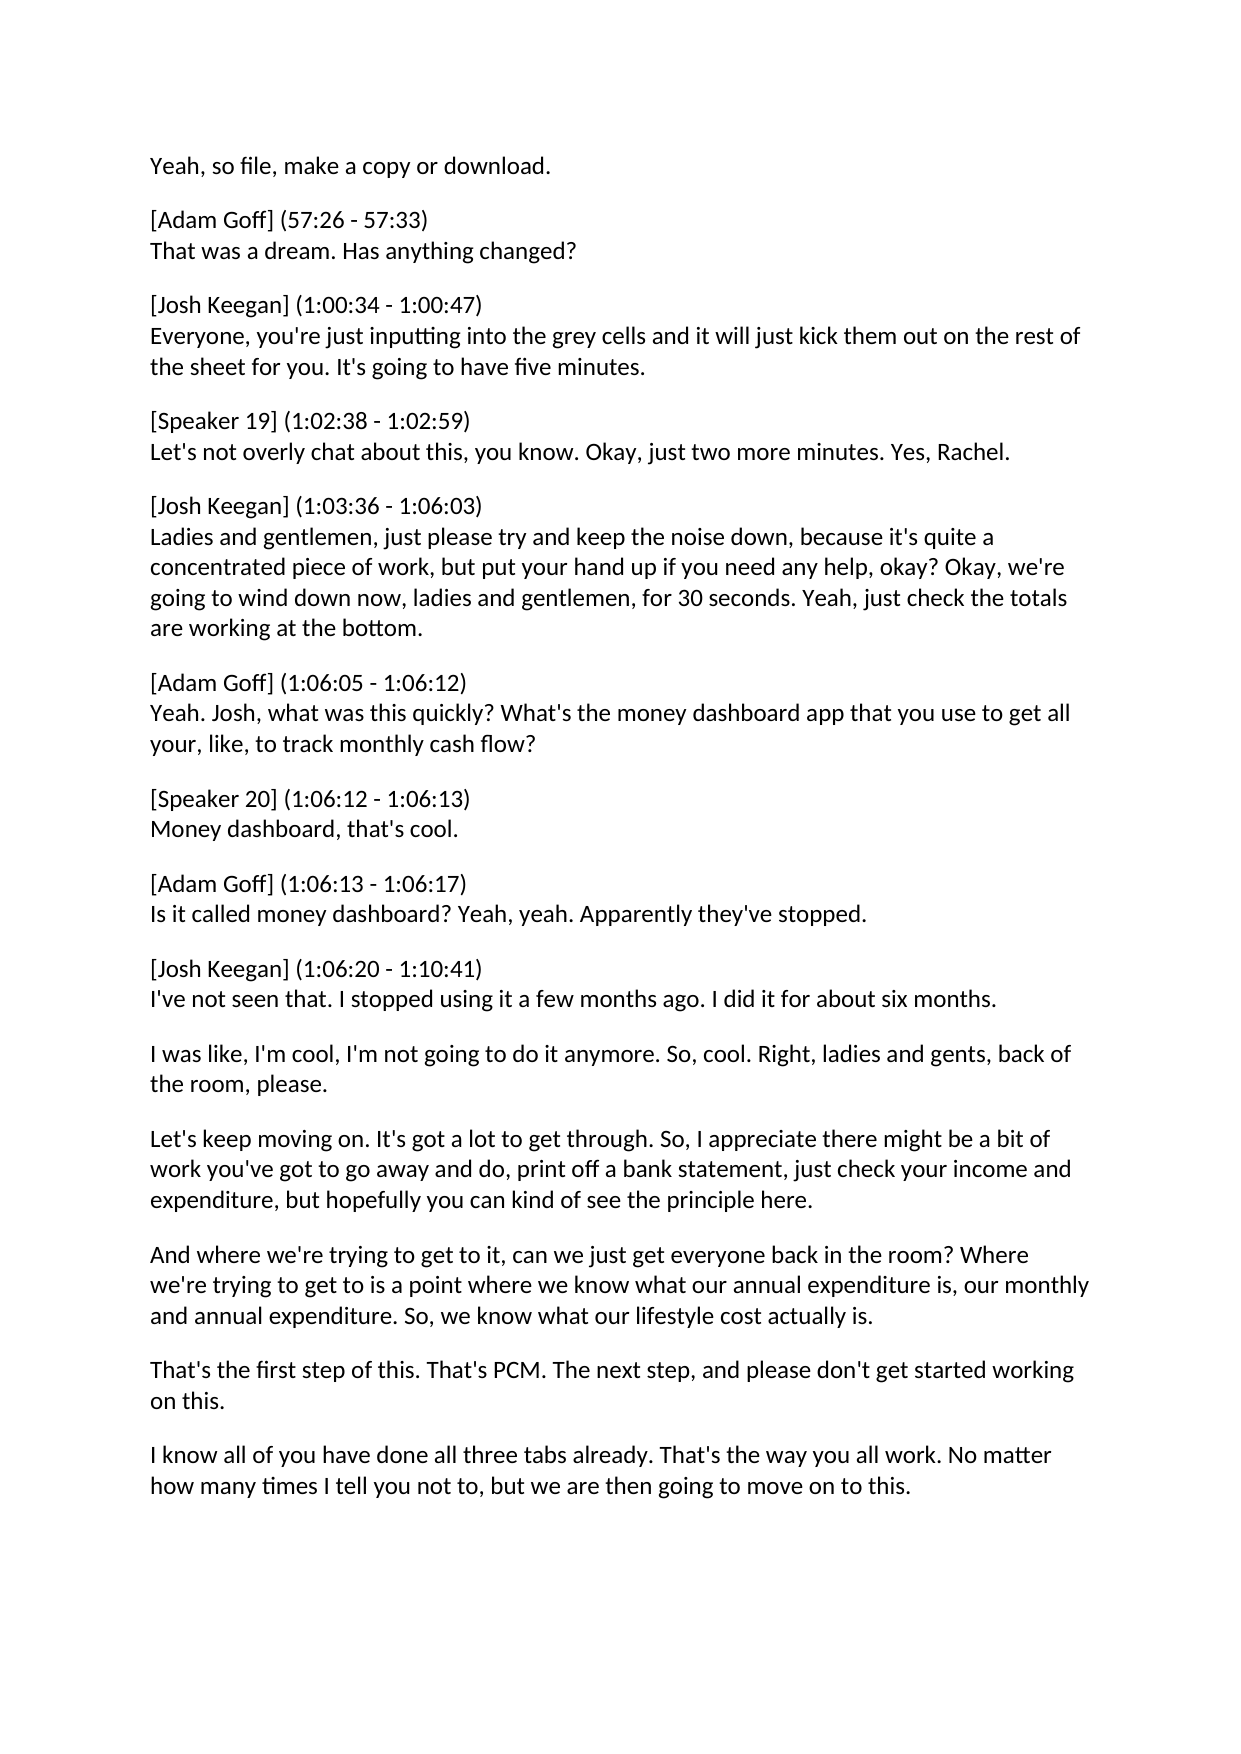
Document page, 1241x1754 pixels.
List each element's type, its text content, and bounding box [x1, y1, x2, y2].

text Yeah. Josh, what was this quickly? What's the money dashboard app that you use to get all your, like, to track monthly cash flow? [150, 698, 1090, 759]
text And where we're trying to get to it, can we just get everyone back in the room? Where we're trying to get to is a point where we know what our annual expenditure is, our monthly and annual expenditure. So, we know what our lifestyle cost actually is. [150, 1239, 1090, 1330]
text Everyone, you're just inputting into the grey cells and it will just kick them out on the rest of the sheet for you. It's going to have five minutes. [150, 320, 1090, 381]
text [Adam Goff] (1:06:05 - 1:06:12) [150, 667, 1090, 698]
text I've not seen that. I stopped using it a few months ago. I did it for about six months. [150, 983, 1090, 1014]
text Ladies and gentlemen, just please try and keep the noise down, because it's quite a concentrated piece of work, but put your hand up if you need any help, okay? Okay, we're going to wind down now, ladies and gentlemen, for 30 seconds. Yeah, just check the totals are working at the bottom. [150, 521, 1090, 643]
text I know all of you have done all three tabs already. That's the way you all work. No matter how many times I tell you not to, but we are then going to move on to this. [150, 1439, 1090, 1501]
text Yeah, so file, make a copy or download. [150, 150, 1090, 181]
text I was like, I'm cool, I'm not going to do it anymore. So, cool. Right, ladies and gents, back of the room, please. [150, 1038, 1090, 1099]
text [Speaker 19] (1:02:38 - 1:02:59) [150, 405, 1090, 436]
text [Josh Keegan] (1:03:36 - 1:06:03) [150, 490, 1090, 521]
text Let's not overly chat about this, you know. Okay, just two more minutes. Yes, Rachel. [150, 436, 1090, 466]
text [Speaker 20] (1:06:12 - 1:06:13) [150, 783, 1090, 813]
text [Josh Keegan] (1:06:20 - 1:10:41) [150, 953, 1090, 983]
text That's the first step of this. That's PCM. The next step, and please don't get started working on this. [150, 1354, 1090, 1415]
text Money dashboard, that's cool. [150, 813, 1090, 844]
text [Josh Keegan] (1:00:34 - 1:00:47) [150, 290, 1090, 320]
text Is it called money dashboard? Yeah, yeah. Apparently they've stopped. [150, 898, 1090, 929]
text Let's keep moving on. It's got a lot to get through. So, I appreciate there might be a bit of work you've got to go away and do, print off a bank statement, just check your income and expenditure, but hopefully you can kind of see the principle here. [150, 1123, 1090, 1215]
text [Adam Goff] (1:06:13 - 1:06:17) [150, 868, 1090, 898]
text [Adam Goff] (57:26 - 57:33) [150, 204, 1090, 235]
text That was a dream. Has anything changed? [150, 235, 1090, 266]
